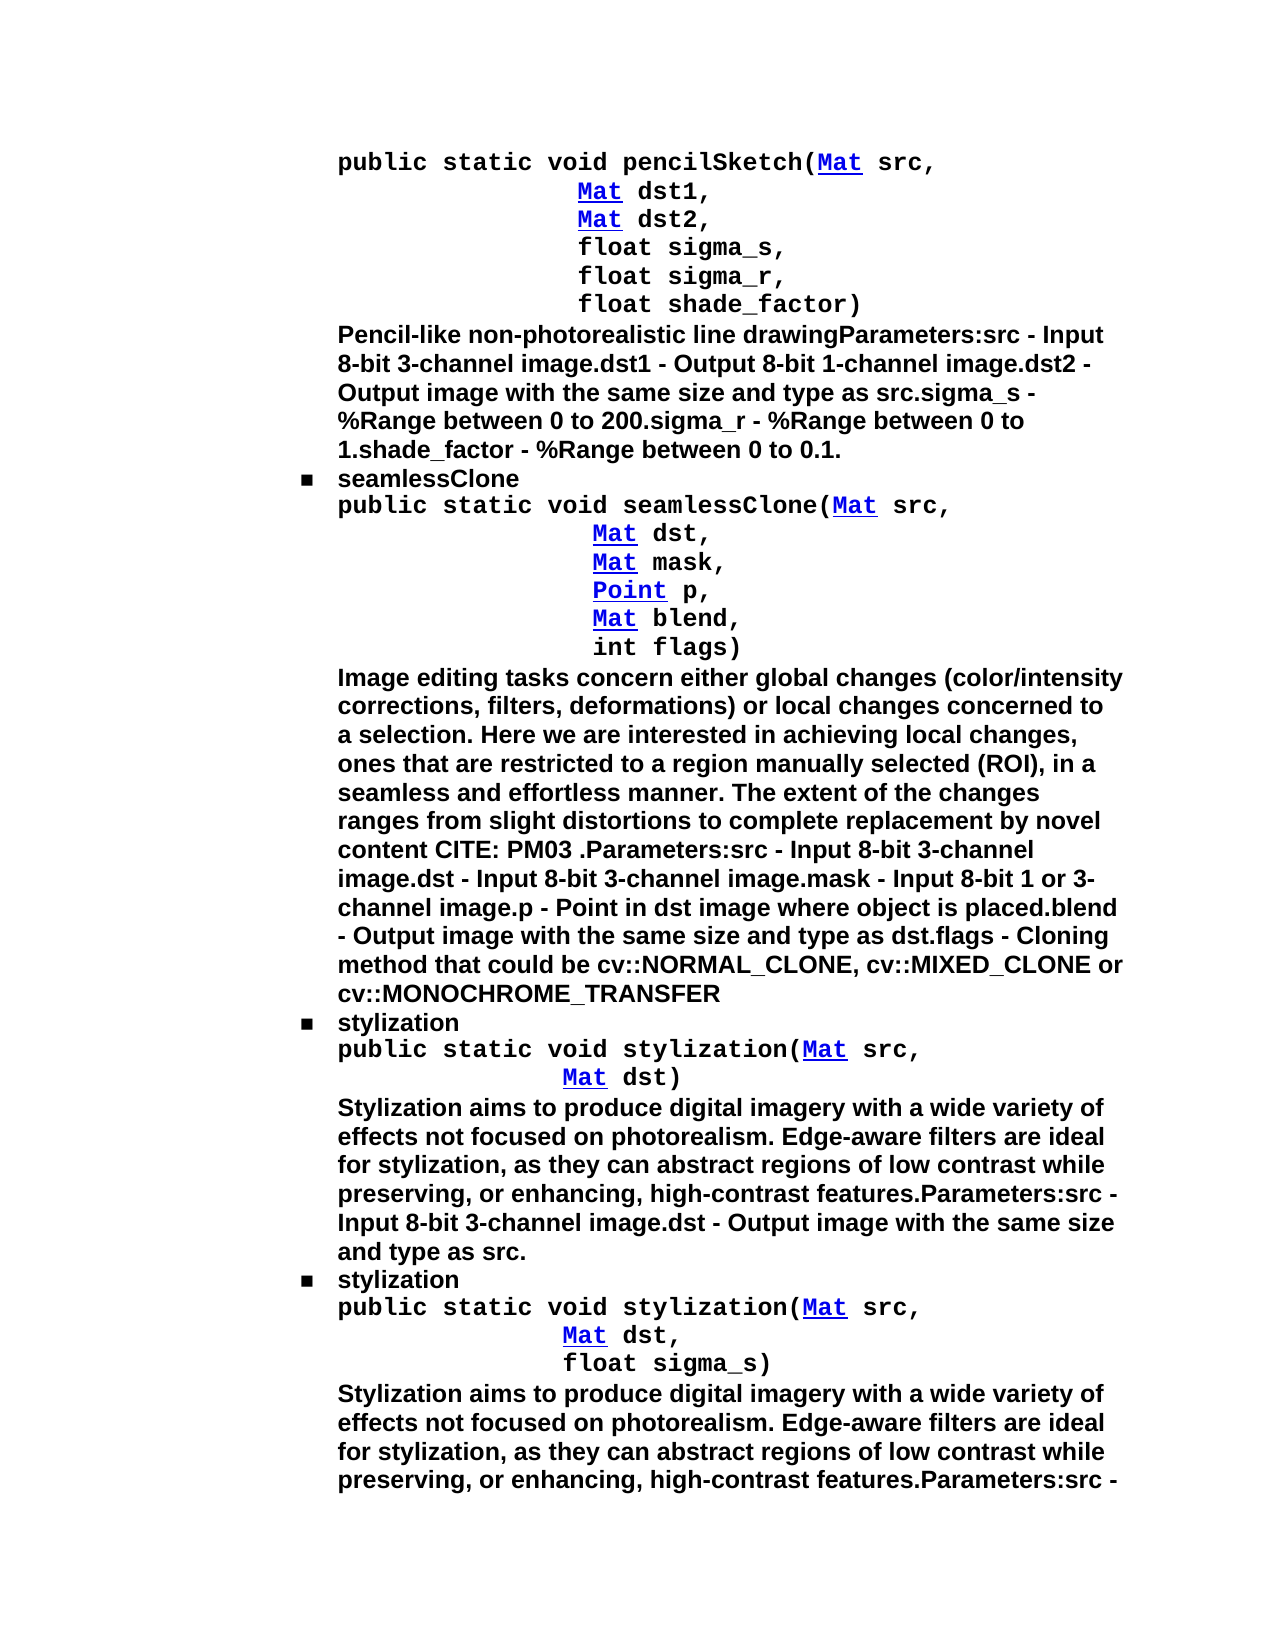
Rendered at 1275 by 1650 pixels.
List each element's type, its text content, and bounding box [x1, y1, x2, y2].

subtitle seamlessClone public static void seamlessClone(Mat src, Mat dst, Mat mask, Point p, Mat blend, int flags) Image editing tasks concern either global changes (color/intensity corrections, filters, deformations) or local changes concerned to a selection. Here we are interested in achieving local changes, ones that are restricted to a region manually selected (ROI), in a seamless and effortless manner. The extent of the changes ranges from slight distortions to complete replacement by novel content CITE: PM03 .Parameters:src - Input 8-bit 3-channel image.dst - Input 8-bit 3-channel image.mask - Input 8-bit 1 or 3-channel image.p - Point in dst image where object is placed.blend - Output image with the same size and type as dst.flags - Cloning method that could be cv::NORMAL_CLONE, cv::MIXED_CLONE or cv::MONOCHROME_TRANSFER [300, 464, 1125, 1007]
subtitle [300, 150, 1125, 464]
subtitle stylization public static void stylization(Mat src, Mat dst) Stylization aims to produce digital imagery with a wide variety of effects not focused on photorealism. Edge-aware filters are ideal for stylization, as they can abstract regions of low contrast while preserving, or enhancing, high-contrast features.Parameters:src - Input 8-bit 3-channel image.dst - Output image with the same size and type as src. [300, 1007, 1125, 1265]
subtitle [300, 1265, 1125, 1494]
